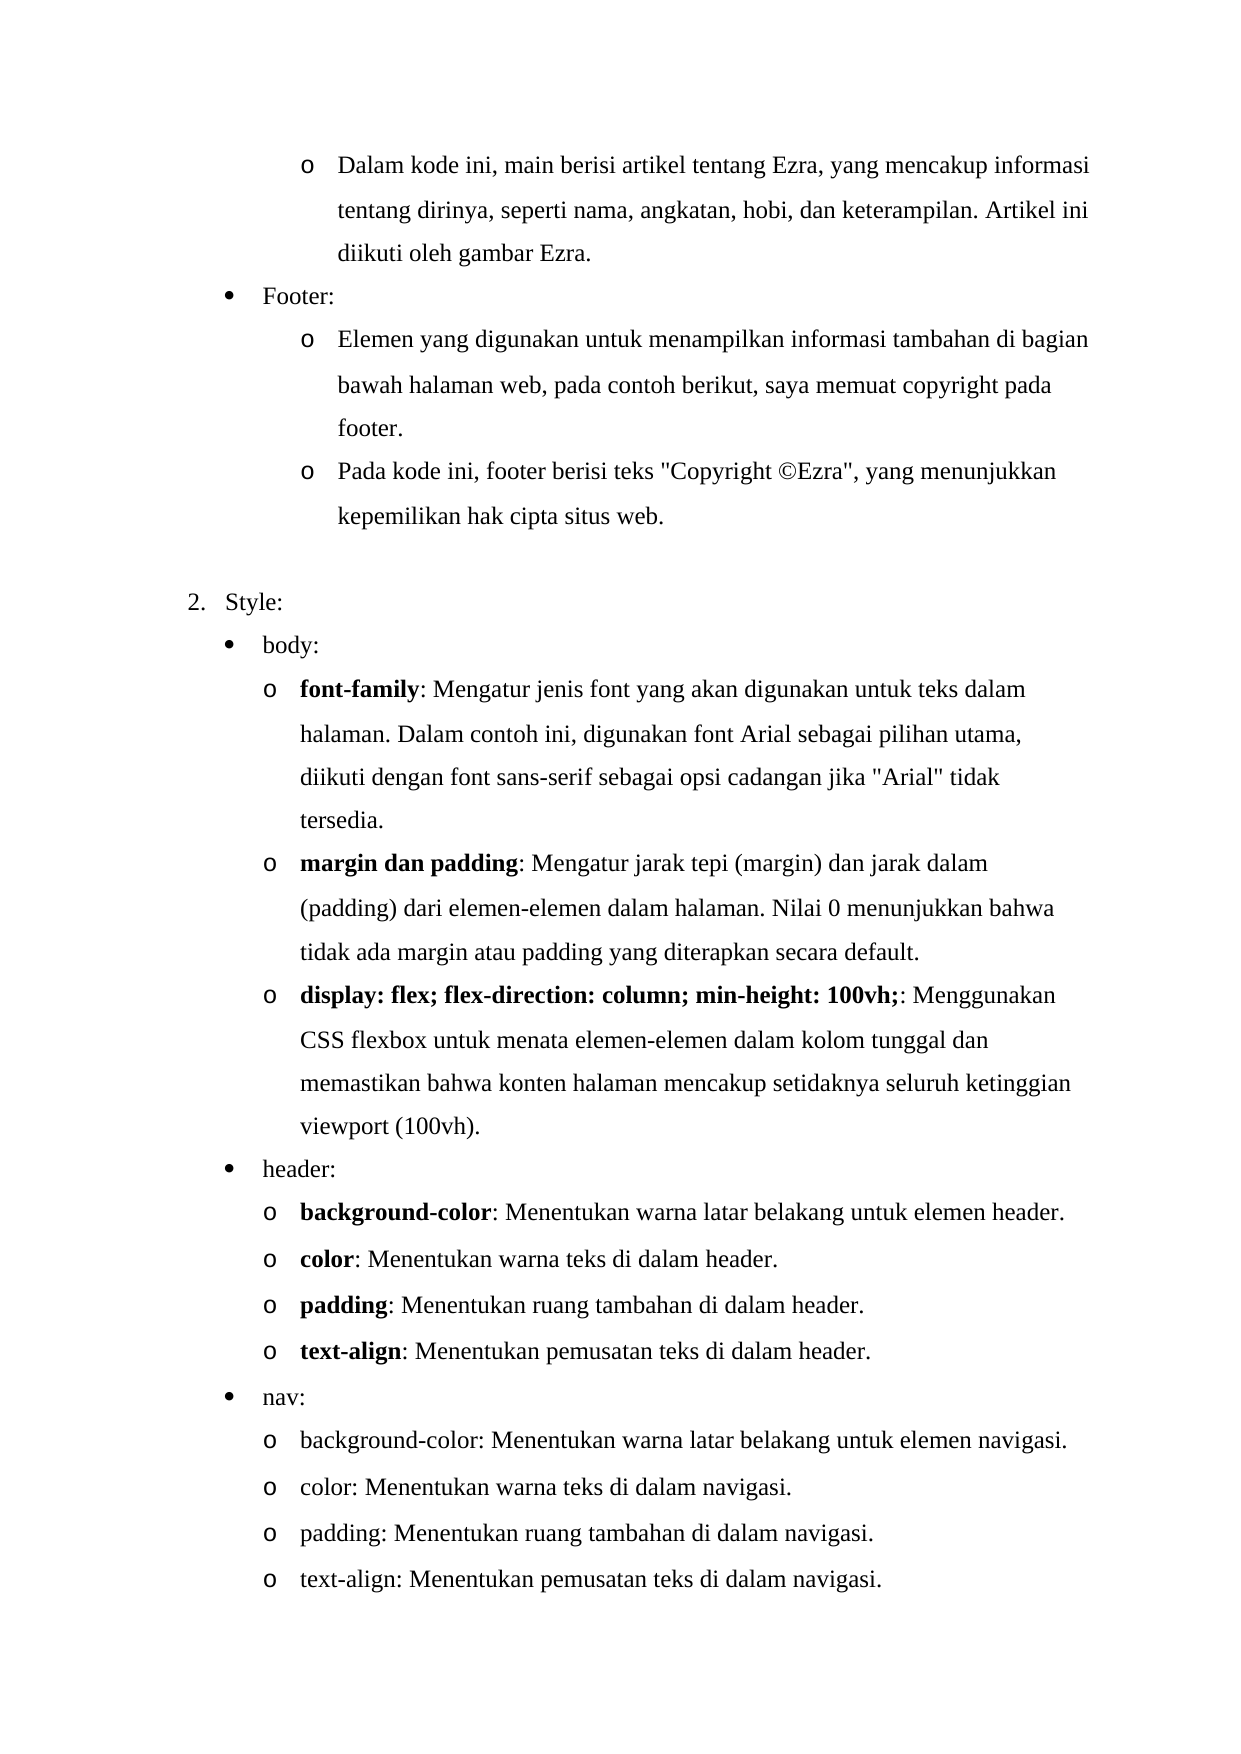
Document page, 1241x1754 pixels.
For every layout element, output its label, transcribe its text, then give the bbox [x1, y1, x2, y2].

list margin dan padding: Mengatur jarak tepi (margin) dan jarak dalam (padding) dari elemen-elemen dalam halaman. Nilai 0 menunjukkan bahwa tidak ada margin atau padding yang diterapkan secara default. [262, 848, 1090, 965]
list padding: Menentukan ruang tambahan di dalam header. [262, 1290, 1090, 1321]
list text-align: Menentukan pemusatan teks di dalam navigasi. [262, 1564, 1090, 1595]
list background-color: Menentukan warna latar belakang untuk elemen navigasi. [262, 1426, 1090, 1456]
list Pada kode ini, footer berisi teks "Copyright ©Ezra", yang menunjukkan kepemilikan hak cipta situs web. [300, 456, 1090, 530]
list color: Menentukan warna teks di dalam navigasi. [262, 1472, 1090, 1503]
list Footer: [225, 281, 1090, 310]
list body: [225, 631, 1090, 659]
list Dalam kode ini, main berisi artikel tentang Ezra, yang mencakup informasi tentang dirinya, seperti nama, angkatan, hobi, dan keterampilan. Artikel ini diikuti oleh gambar Ezra. [300, 150, 1090, 267]
list background-color: Menentukan warna latar belakang untuk elemen header. [262, 1197, 1090, 1228]
list nav: [225, 1382, 1090, 1411]
list header: [225, 1154, 1090, 1183]
list font-family: Mengatur jenis font yang akan digunakan untuk teks dalam halaman. Dalam contoh ini, digunakan font Arial sebagai pilihan utama, diikuti dengan font sans-serif sebagai opsi cadangan jika "Arial" tidak tersedia. [262, 674, 1090, 834]
list padding: Menentukan ruang tambahan di dalam navigasi. [262, 1518, 1090, 1549]
list Style: [187, 587, 1090, 616]
list text-align: Menentukan pemusatan teks di dalam header. [262, 1336, 1090, 1367]
list Elemen yang digunakan untuk menampilkan informasi tambahan di bagian bawah halaman web, pada contoh berikut, saya memuat copyright pada footer. [300, 324, 1090, 442]
list color: Menentukan warna teks di dalam header. [262, 1244, 1090, 1274]
list display: flex; flex-direction: column; min-height: 100vh;: Menggunakan CSS flexbox untuk menata elemen-elemen dalam kolom tunggal dan memastikan bahwa konten halaman mencakup setidaknya seluruh ketinggian viewport (100vh). [262, 980, 1090, 1140]
